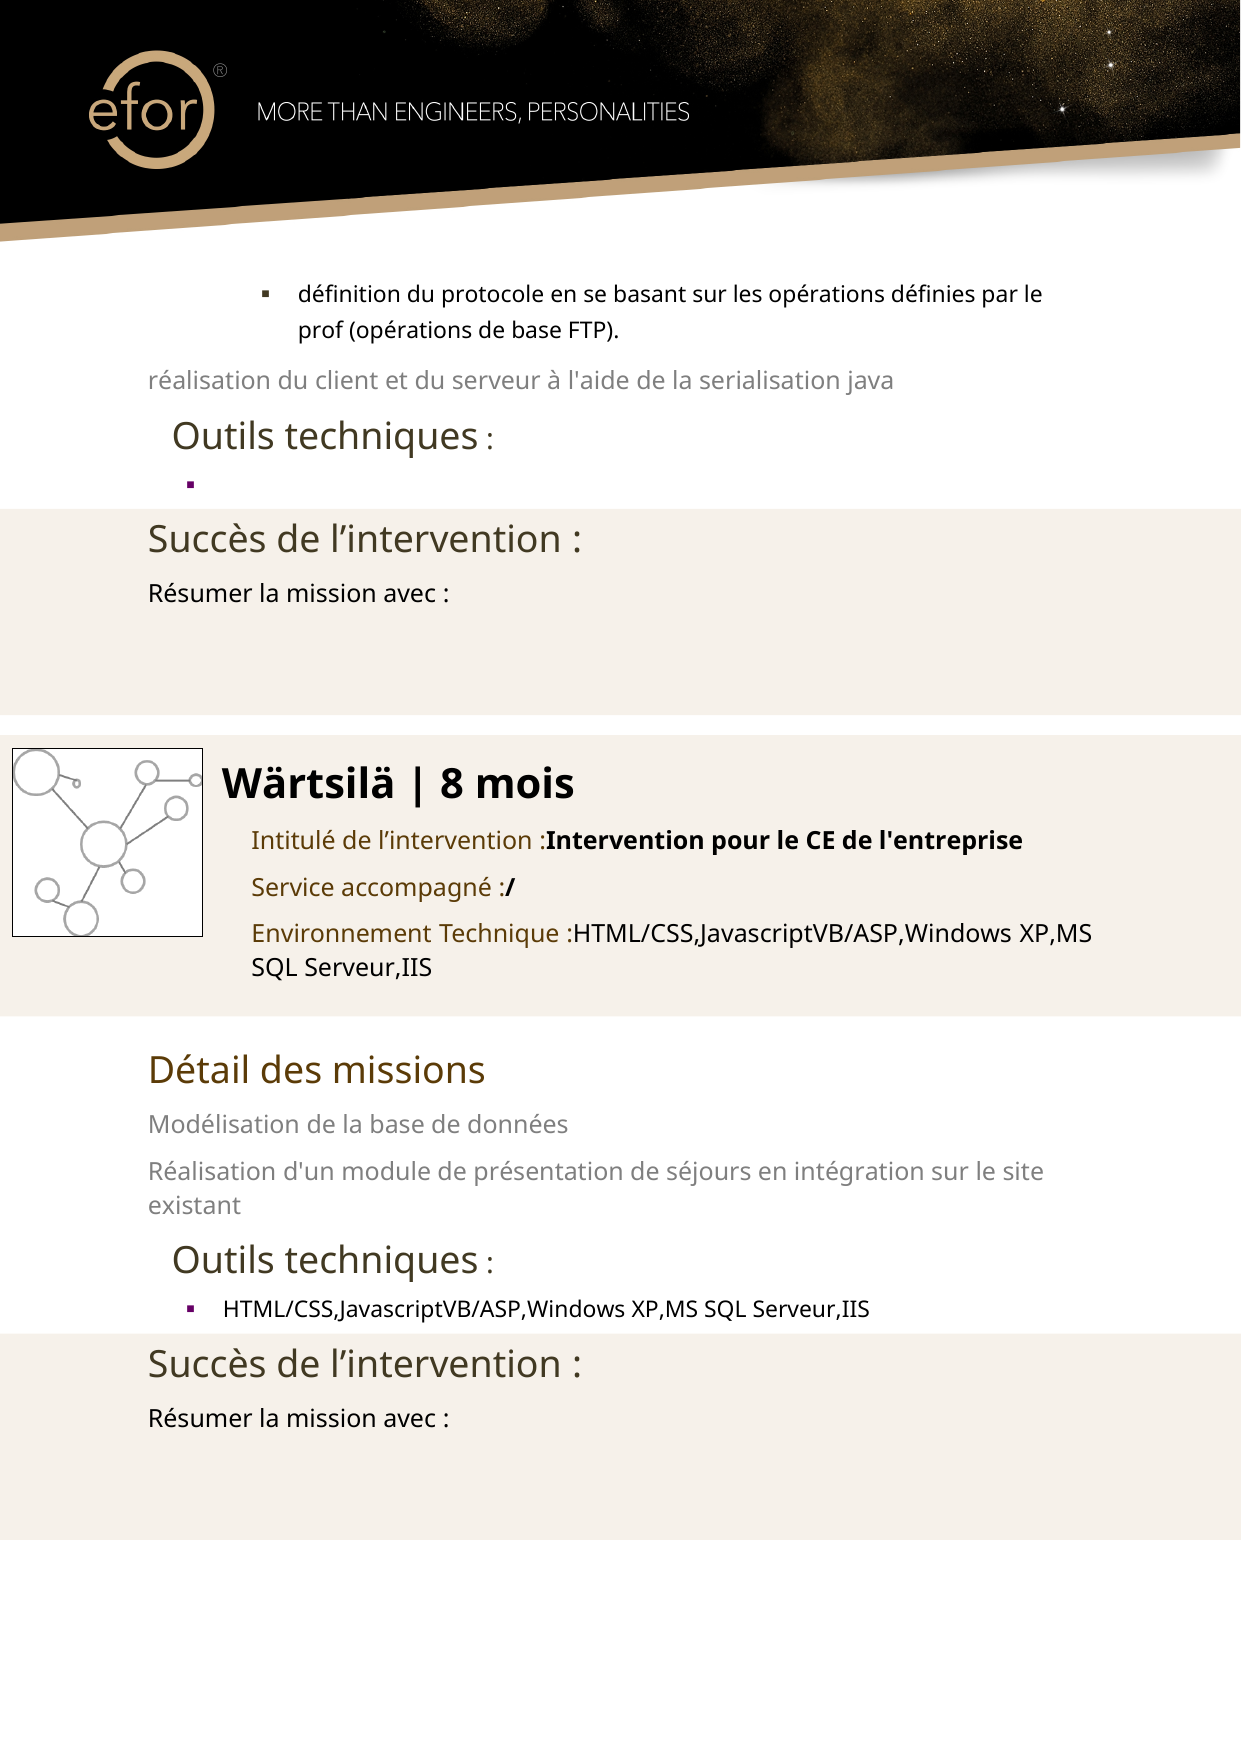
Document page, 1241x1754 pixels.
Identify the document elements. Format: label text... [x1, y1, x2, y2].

text Détail des missions [148, 1043, 1092, 1094]
subtitle Outils techniques : [171, 1234, 1092, 1285]
text Succès de l’intervention : [148, 1337, 1092, 1388]
list HTML/CSS,JavascriptVB/ASP,Windows XP,MS SQL Serveur,IIS [185, 1293, 1092, 1324]
text Réalisation d'un module de présentation de séjours en intégration sur le site existant [148, 1153, 1092, 1221]
text Service accompagné :/ [251, 869, 1092, 903]
subtitle définition du protocole en se basant sur les opérations définies par le prof (opérations de base FTP). [260, 278, 1092, 345]
subtitle Wärtsilä | 8 mois [222, 753, 1092, 810]
text Environnement Technique :HTML/CSS,JavascriptVB/ASP,Windows XP,MS SQL Serveur,IIS [251, 916, 1092, 984]
text réalisation du client et du serveur à l'aide de la serialisation java [148, 363, 1092, 397]
picture [13, 749, 202, 936]
text Résumer la mission avec : [148, 576, 1092, 610]
picture [0, 0, 1241, 279]
text Résumer la mission avec : [148, 1401, 1092, 1434]
text Intitulé de l’intervention :Intervention pour le CE de l'entreprise [251, 823, 1092, 857]
subtitle Outils techniques : [171, 409, 1092, 460]
text Modélisation de la base de données [148, 1107, 1092, 1141]
text Succès de l’intervention : [148, 512, 1092, 563]
